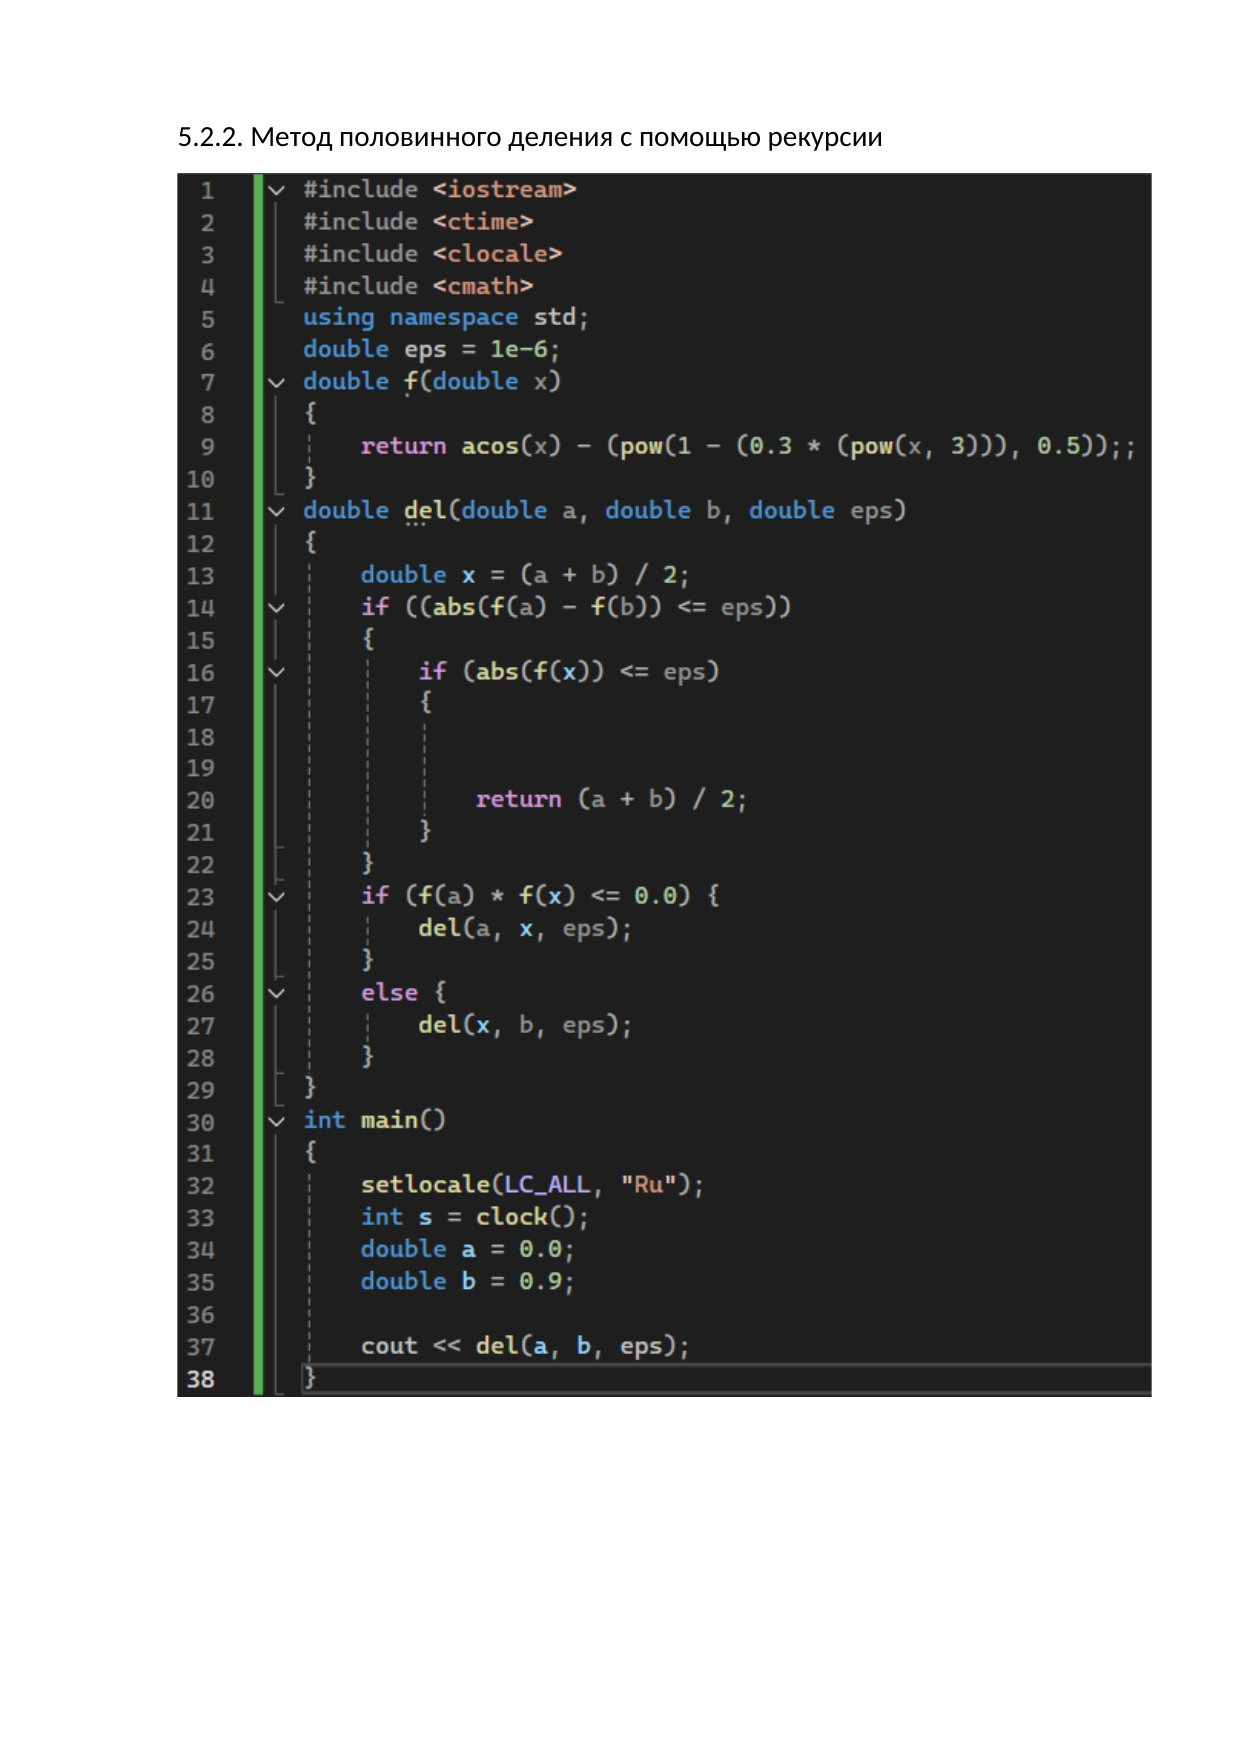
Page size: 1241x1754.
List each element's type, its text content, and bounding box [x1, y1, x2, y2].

text 5.2.2. Метод половинного деления с помощью рекурсии [177, 118, 1152, 154]
picture [177, 173, 1152, 1397]
